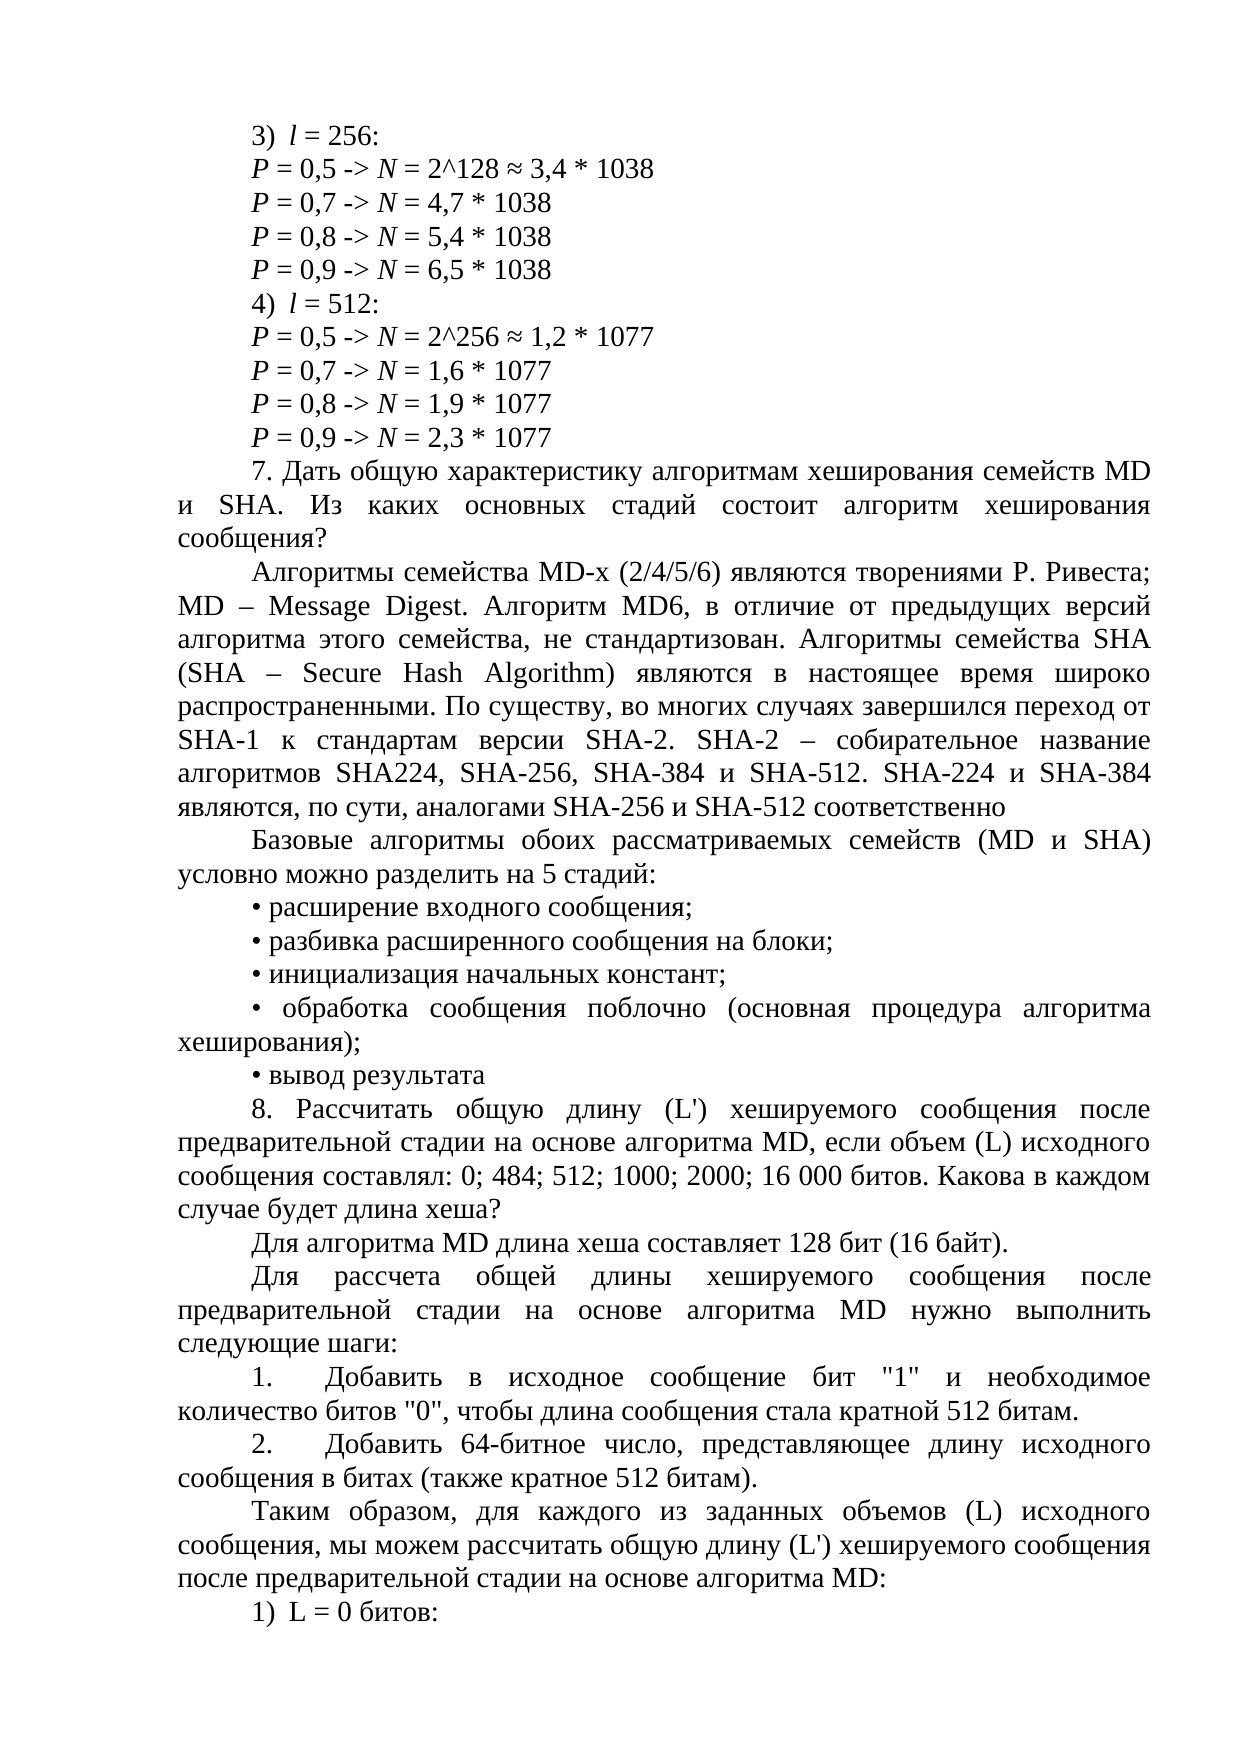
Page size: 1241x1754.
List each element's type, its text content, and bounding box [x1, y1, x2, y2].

text 8. Рассчитать общую длину (L') хешируемого сообщения после предварительной стадии на основе алгоритма MD, если объем (L) исходного сообщения составлял: 0; 484; 512; 1000; 2000; 16 000 битов. Какова в каждом случае будет длина хеша? [177, 1091, 1152, 1225]
text Таким образом, для каждого из заданных объемов (L) исходного сообщения, мы можем рассчитать общую длину (L') хешируемого сообщения после предварительной стадии на основе алгоритма MD: [177, 1493, 1152, 1594]
text • обработка сообщения поблочно (основная процедура алгоритма хеширования); [177, 990, 1152, 1057]
text Базовые алгоритмы обоих рассматриваемых семейств (MD и SHA) условно можно разделить на 5 стадий: [177, 822, 1152, 889]
text • расширение входного сообщения; [177, 889, 1152, 923]
text P = 0,8 -> N = 1,9 * 1077 [251, 386, 1152, 420]
text P = 0,5 -> N = 2^128 ≈ 3,4 * 1038 [251, 152, 1152, 185]
text • вывод результата [177, 1057, 1152, 1091]
text P = 0,9 -> N = 6,5 * 1038 [251, 252, 1152, 286]
text P = 0,7 -> N = 4,7 * 1038 [251, 185, 1152, 219]
list Добавить в исходное сообщение бит "1" и необходимое количество битов "0", чтобы длина сообщения стала кратной 512 битам. [177, 1359, 1152, 1426]
list Добавить 64-битное число, представляющее длину исходного сообщения в битах (также кратное 512 битам). [177, 1426, 1152, 1493]
text P = 0,8 -> N = 5,4 * 1038 [251, 219, 1152, 252]
text Для рассчета общей длины хешируемого сообщения после предварительной стадии на основе алгоритма MD нужно выполнить следующие шаги: [177, 1258, 1152, 1359]
text P = 0,9 -> N = 2,3 * 1077 [251, 420, 1152, 453]
text • инициализация начальных констант; [177, 957, 1152, 990]
text P = 0,7 -> N = 1,6 * 1077 [251, 353, 1152, 386]
text Для алгоритма MD длина хеша составляет 128 бит (16 байт). [177, 1225, 1152, 1258]
text 7. Дать общую характеристику алгоритмам хеширования семейств MD и SHA. Из каких основных стадий состоит алгоритм хеширования сообщения? [177, 453, 1152, 554]
list l = 512: [251, 286, 1152, 319]
text P = 0,5 -> N = 2^256 ≈ 1,2 * 1077 [251, 319, 1152, 353]
list l = 256: [251, 118, 1152, 152]
text • разбивка расширенного сообщения на блоки; [177, 923, 1152, 957]
text Алгоритмы семейства MD-x (2/4/5/6) являются творениями Р. Ривеста; MD – Message Digest. Алгоритм MD6, в отличие от предыдущих версий алгоритма этого семейства, не стандартизован. Алгоритмы семейства SHA (SHA – Secure Hash Algorithm) являются в настоящее время широко распространенными. По существу, во многих случаях завершился переход от SHA-1 к стандартам версии SHA-2. SHA-2 – собирательное название алгоритмов SHA224, SHA-256, SHA-384 и SHA-512. SHA-224 и SHA-384 являются, по сути, аналогами SHA-256 и SHA-512 соответственно [177, 554, 1152, 822]
list L = 0 битов: [251, 1594, 1152, 1627]
